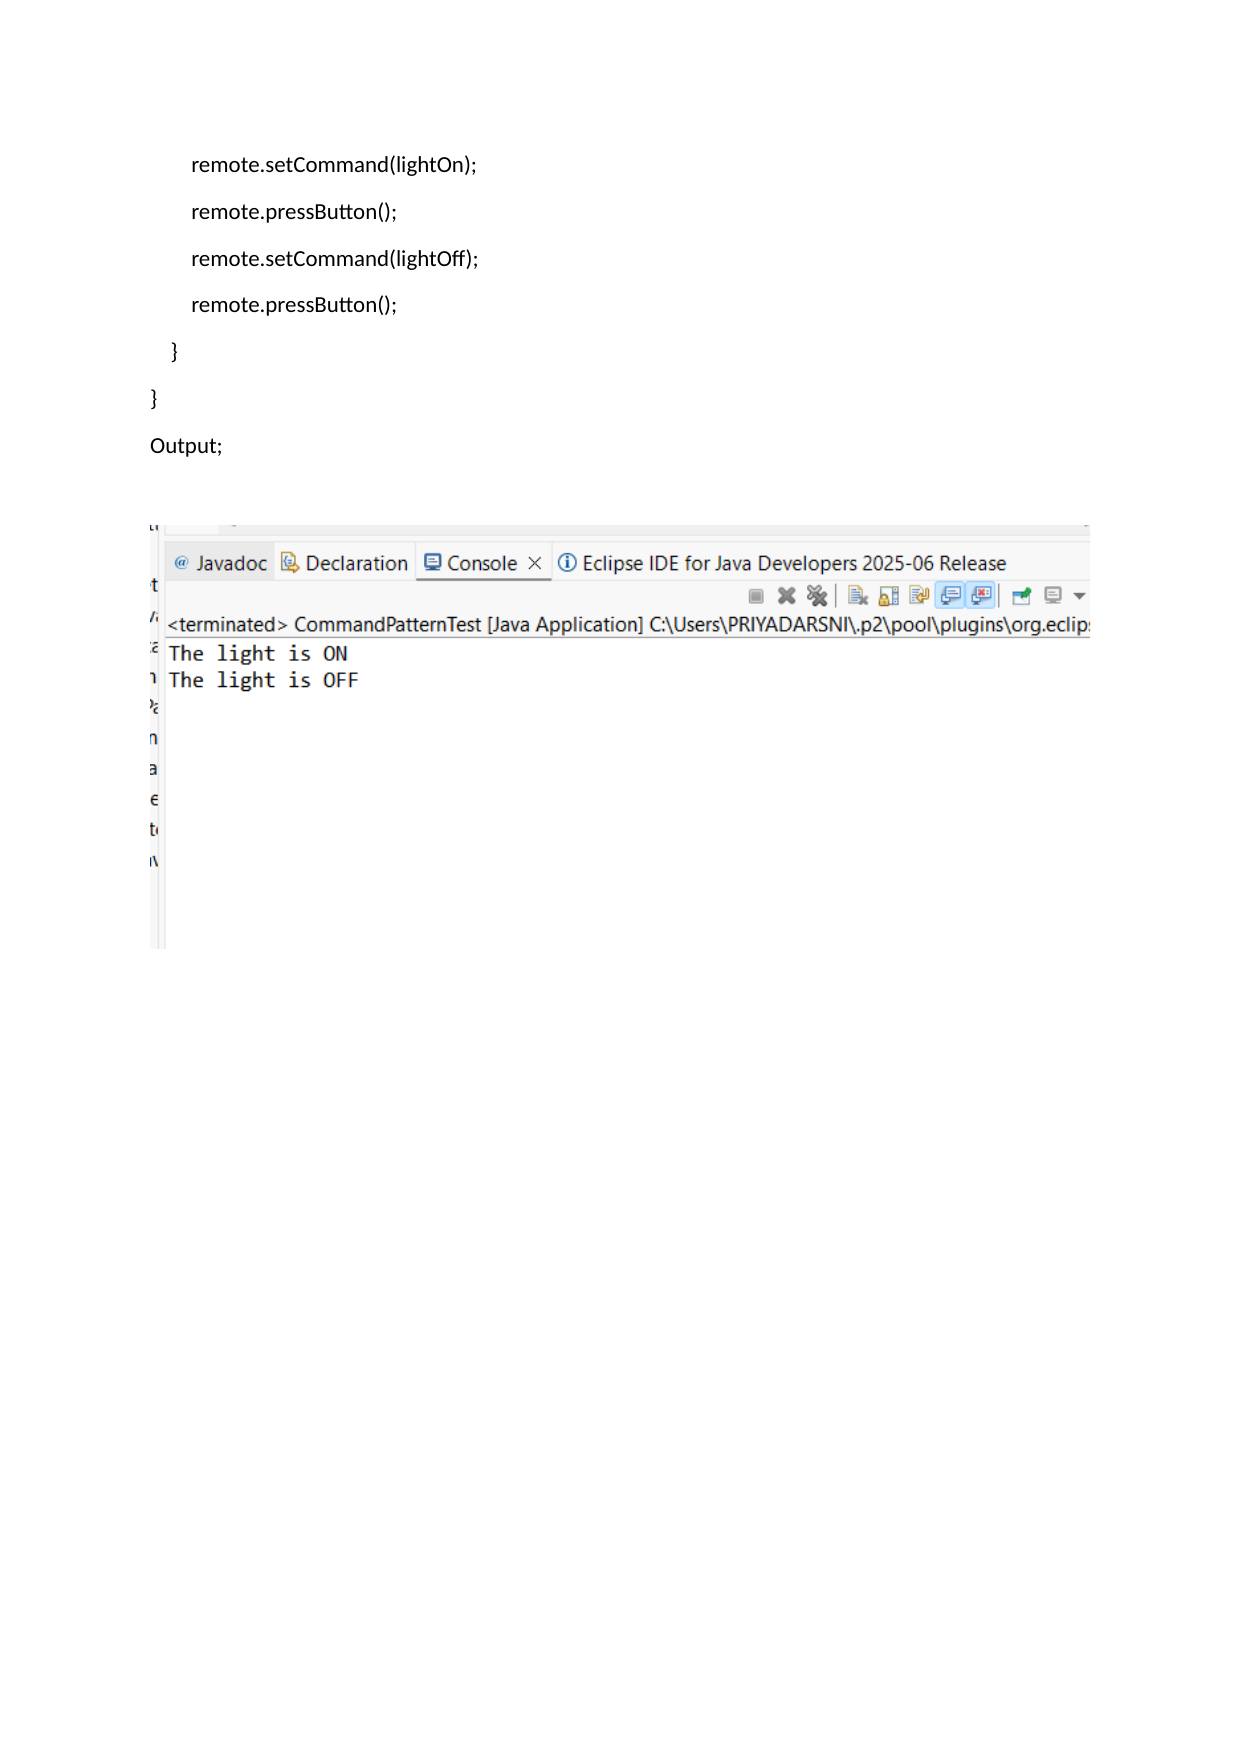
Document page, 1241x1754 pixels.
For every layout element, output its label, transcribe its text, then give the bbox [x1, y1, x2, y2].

text remote.setCommand(lightOff); [150, 244, 1090, 272]
text } [150, 384, 1090, 412]
text remote.pressButton(); [150, 197, 1090, 225]
text Output; [150, 431, 1090, 459]
text } [150, 337, 1090, 366]
text remote.setCommand(lightOn); [150, 150, 1090, 178]
text remote.pressButton(); [150, 291, 1090, 319]
picture [150, 525, 1091, 949]
